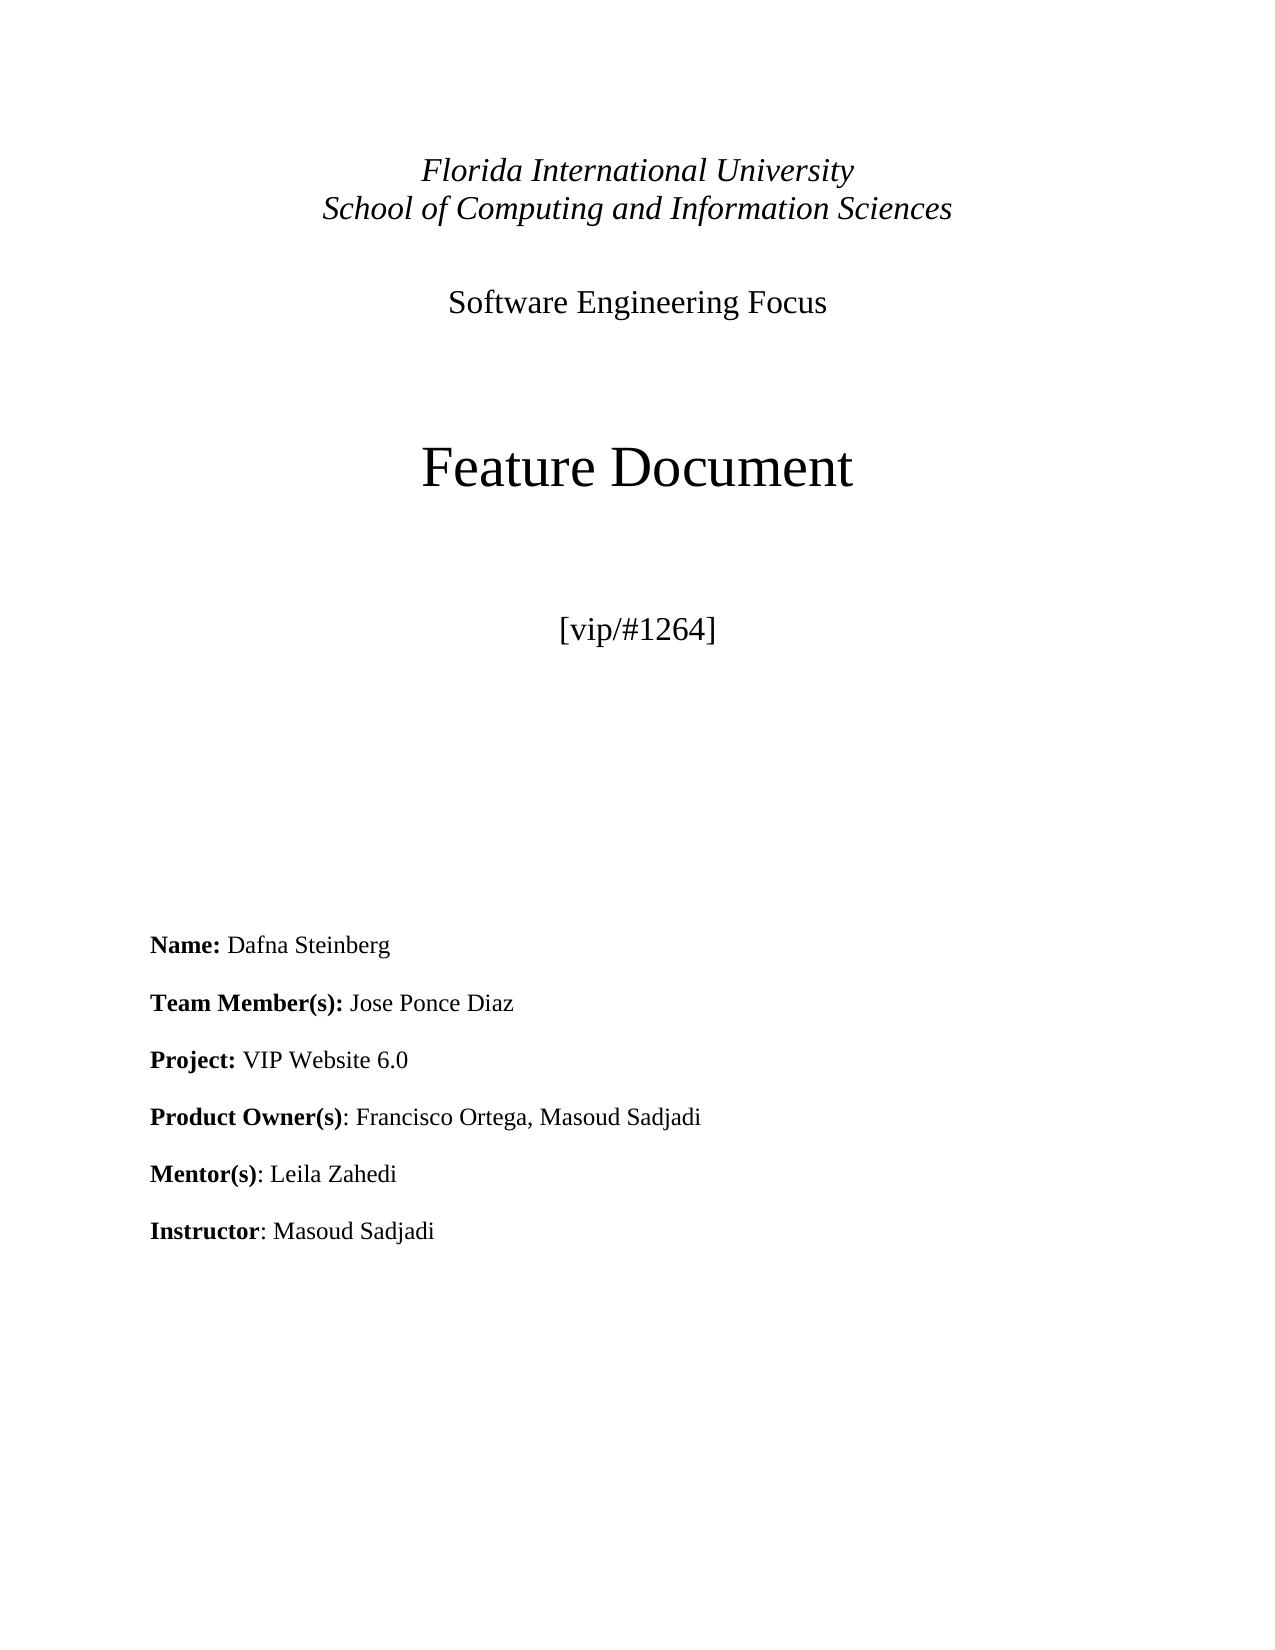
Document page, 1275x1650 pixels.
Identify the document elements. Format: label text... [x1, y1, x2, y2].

text School of Computing and Information Sciences [150, 188, 1125, 227]
text Product Owner(s): Francisco Ortega, Masoud Sadjadi [150, 1102, 1125, 1131]
text Name: Dafna Steinberg [150, 931, 1125, 959]
text Florida International University [150, 150, 1125, 188]
text Feature Document [150, 432, 1125, 499]
text Mentor(s): Leila Zahedi [150, 1159, 1125, 1188]
text Project: VIP Website 6.0 [150, 1046, 1125, 1074]
text Team Member(s): Jose Ponce Diaz [150, 988, 1125, 1017]
text Instructor: Masoud Sadjadi [150, 1216, 1125, 1244]
text Software Engineering Focus [150, 283, 1125, 321]
text [vip/#1264] [150, 609, 1125, 647]
